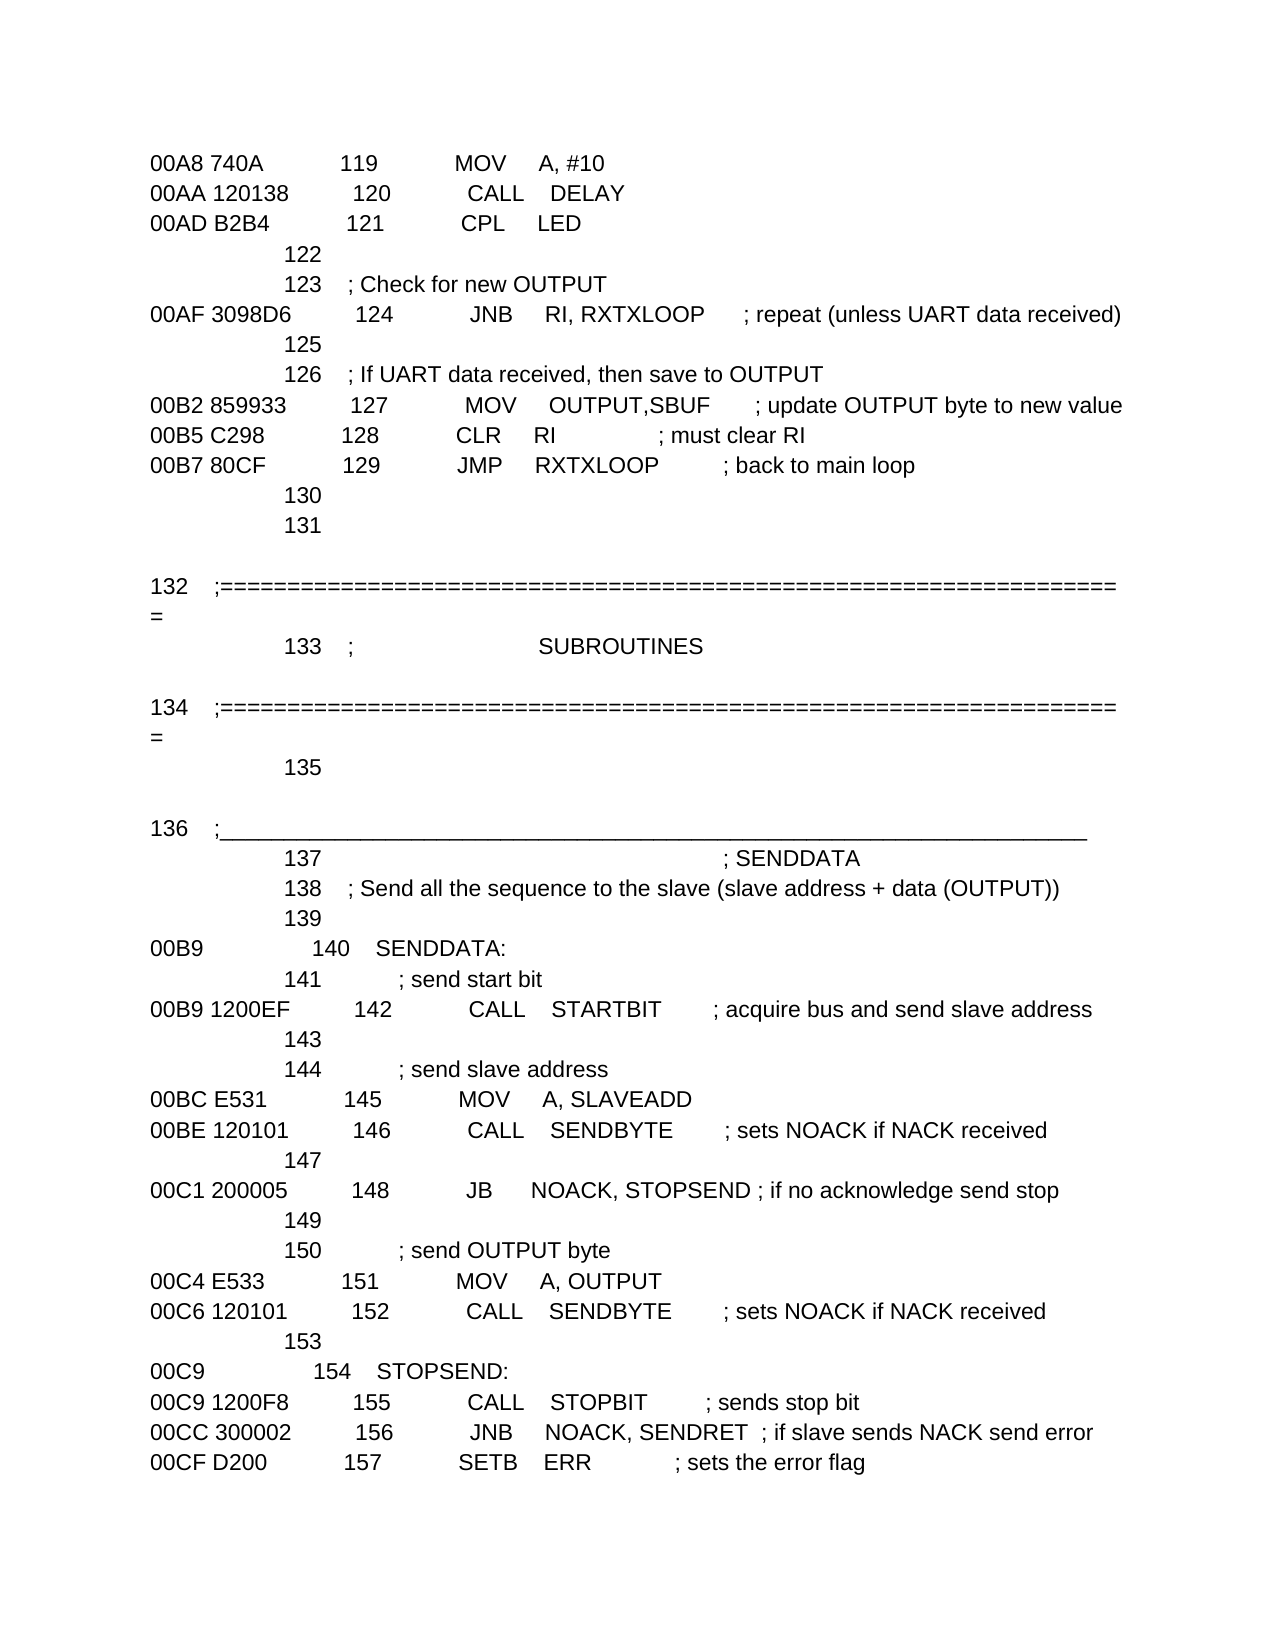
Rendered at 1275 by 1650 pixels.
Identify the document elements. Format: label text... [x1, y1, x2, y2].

text 00B5 C298 128 CLR RI ; must clear RI [150, 422, 1125, 448]
text 137 ; SENDDATA [150, 845, 1125, 871]
text 135 [150, 754, 1125, 781]
text 00C4 E533 151 MOV A, OUTPUT [150, 1268, 1125, 1294]
text 122 [150, 241, 1125, 267]
text 138 ; Send all the sequence to the slave (slave address + data (OUTPUT)) [150, 875, 1125, 901]
text 139 [150, 905, 1125, 932]
text 00A8 740A 119 MOV A, #10 [150, 150, 1125, 176]
text 00B2 859933 127 MOV OUTPUT,SBUF ; update OUTPUT byte to new value [150, 392, 1125, 418]
text 143 [150, 1026, 1125, 1052]
text 00CC 300002 156 JNB NOACK, SENDRET ; if slave sends NACK send error [150, 1419, 1125, 1445]
text 136 ;____________________________________________________________________ [150, 784, 1125, 841]
text 00B9 1200EF 142 CALL STARTBIT ; acquire bus and send slave address [150, 996, 1125, 1022]
text 149 [150, 1207, 1125, 1234]
text 133 ; SUBROUTINES [150, 633, 1125, 660]
text 132 ;==================================================================== [150, 543, 1125, 629]
text 00C6 120101 152 CALL SENDBYTE ; sets NOACK if NACK received [150, 1298, 1125, 1324]
text 00B9 140 SENDDATA: [150, 935, 1125, 962]
text 130 [150, 482, 1125, 509]
text 141 ; send start bit [150, 966, 1125, 992]
text 134 ;==================================================================== [150, 663, 1125, 750]
text 00C9 154 STOPSEND: [150, 1358, 1125, 1385]
text 00C1 200005 148 JB NOACK, STOPSEND ; if no acknowledge send stop [150, 1177, 1125, 1203]
text 153 [150, 1328, 1125, 1354]
text 00AF 3098D6 124 JNB RI, RXTXLOOP ; repeat (unless UART data received) [150, 301, 1125, 327]
text 00AA 120138 120 CALL DELAY [150, 180, 1125, 207]
text 00C9 1200F8 155 CALL STOPBIT ; sends stop bit [150, 1388, 1125, 1415]
text 150 ; send OUTPUT byte [150, 1237, 1125, 1264]
text 144 ; send slave address [150, 1056, 1125, 1083]
text 00BE 120101 146 CALL SENDBYTE ; sets NOACK if NACK received [150, 1117, 1125, 1143]
text 123 ; Check for new OUTPUT [150, 271, 1125, 297]
text 00BC E531 145 MOV A, SLAVEADD [150, 1086, 1125, 1113]
text 00B7 80CF 129 JMP RXTXLOOP ; back to main loop [150, 452, 1125, 478]
text 131 [150, 512, 1125, 539]
text 00CF D200 157 SETB ERR ; sets the error flag [150, 1449, 1125, 1475]
text 126 ; If UART data received, then save to OUTPUT [150, 361, 1125, 388]
text 125 [150, 331, 1125, 358]
text 00AD B2B4 121 CPL LED [150, 210, 1125, 237]
text 147 [150, 1147, 1125, 1173]
